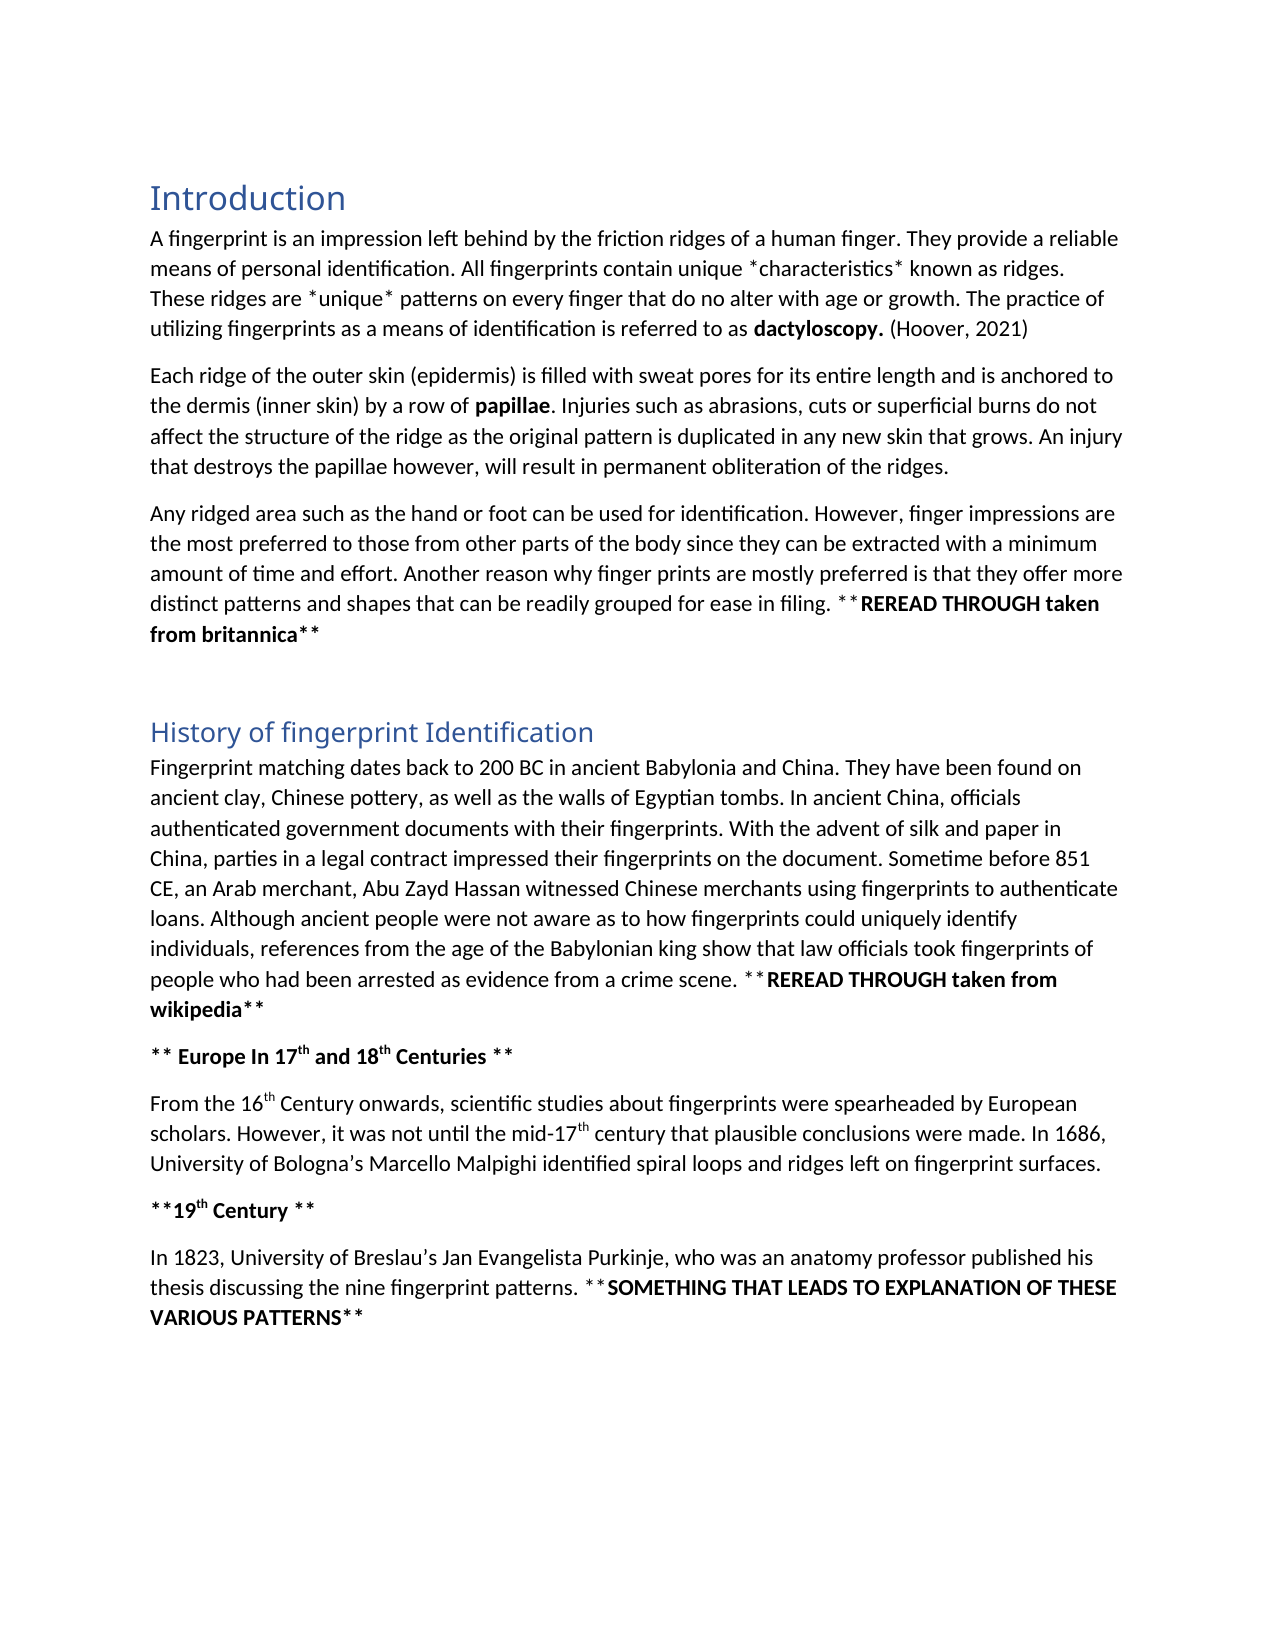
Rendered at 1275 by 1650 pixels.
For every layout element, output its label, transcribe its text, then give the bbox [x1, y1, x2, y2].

text **19th Century ** [150, 1196, 1125, 1224]
text Fingerprint matching dates back to 200 BC in ancient Babylonia and China. They have been found on ancient clay, Chinese pottery, as well as the walls of Egyptian tombs. In ancient China, officials authenticated government documents with their fingerprints. With the advent of silk and paper in China, parties in a legal contract impressed their fingerprints on the document. Sometime before 851 CE, an Arab merchant, Abu Zayd Hassan witnessed Chinese merchants using fingerprints to authenticate loans. Although ancient people were not aware as to how fingerprints could uniquely identify individuals, references from the age of the Babylonian king show that law officials took fingerprints of people who had been arrested as evidence from a crime scene. **REREAD THROUGH taken from wikipedia** [150, 753, 1125, 1023]
text Each ridge of the outer skin (epidermis) is filled with sweat pores for its entire length and is anchored to the dermis (inner skin) by a row of papillae. Injuries such as abrasions, cuts or superficial burns do not affect the structure of the ridge as the original pattern is duplicated in any new skin that grows. An injury that destroys the papillae however, will result in permanent obliteration of the ridges. [150, 361, 1125, 480]
text In 1823, University of Breslau’s Jan Evangelista Purkinje, who was an anatomy professor published his thesis discussing the nine fingerprint patterns. **SOMETHING THAT LEADS TO EXPLANATION OF THESE VARIOUS PATTERNS** [150, 1243, 1125, 1331]
text ** Europe In 17th and 18th Centuries ** [150, 1042, 1125, 1070]
text A fingerprint is an impression left behind by the friction ridges of a human finger. They provide a reliable means of personal identification. All fingerprints contain unique *characteristics* known as ridges. These ridges are *unique* patterns on every finger that do no alter with age or growth. The practice of utilizing fingerprints as a means of identification is referred to as dactyloscopy. [150, 224, 1125, 343]
subtitle History of fingerprint Identification [150, 713, 1125, 750]
text Any ridged area such as the hand or foot can be used for identification. However, finger impressions are the most preferred to those from other parts of the body since they can be extracted with a minimum amount of time and effort. Another reason why finger prints are mostly preferred is that they offer more distinct patterns and shapes that can be readily grouped for ease in filing. **REREAD THROUGH taken from britannica** [150, 499, 1125, 648]
text From the 16th Century onwards, scientific studies about fingerprints were spearheaded by European scholars. However, it was not until the mid-17th century that plausible conclusions were made. In 1686, University of Bologna’s Marcello Malpighi identified spiral loops and ridges left on fingerprint surfaces. [150, 1089, 1125, 1177]
subtitle Introduction [150, 175, 1125, 220]
